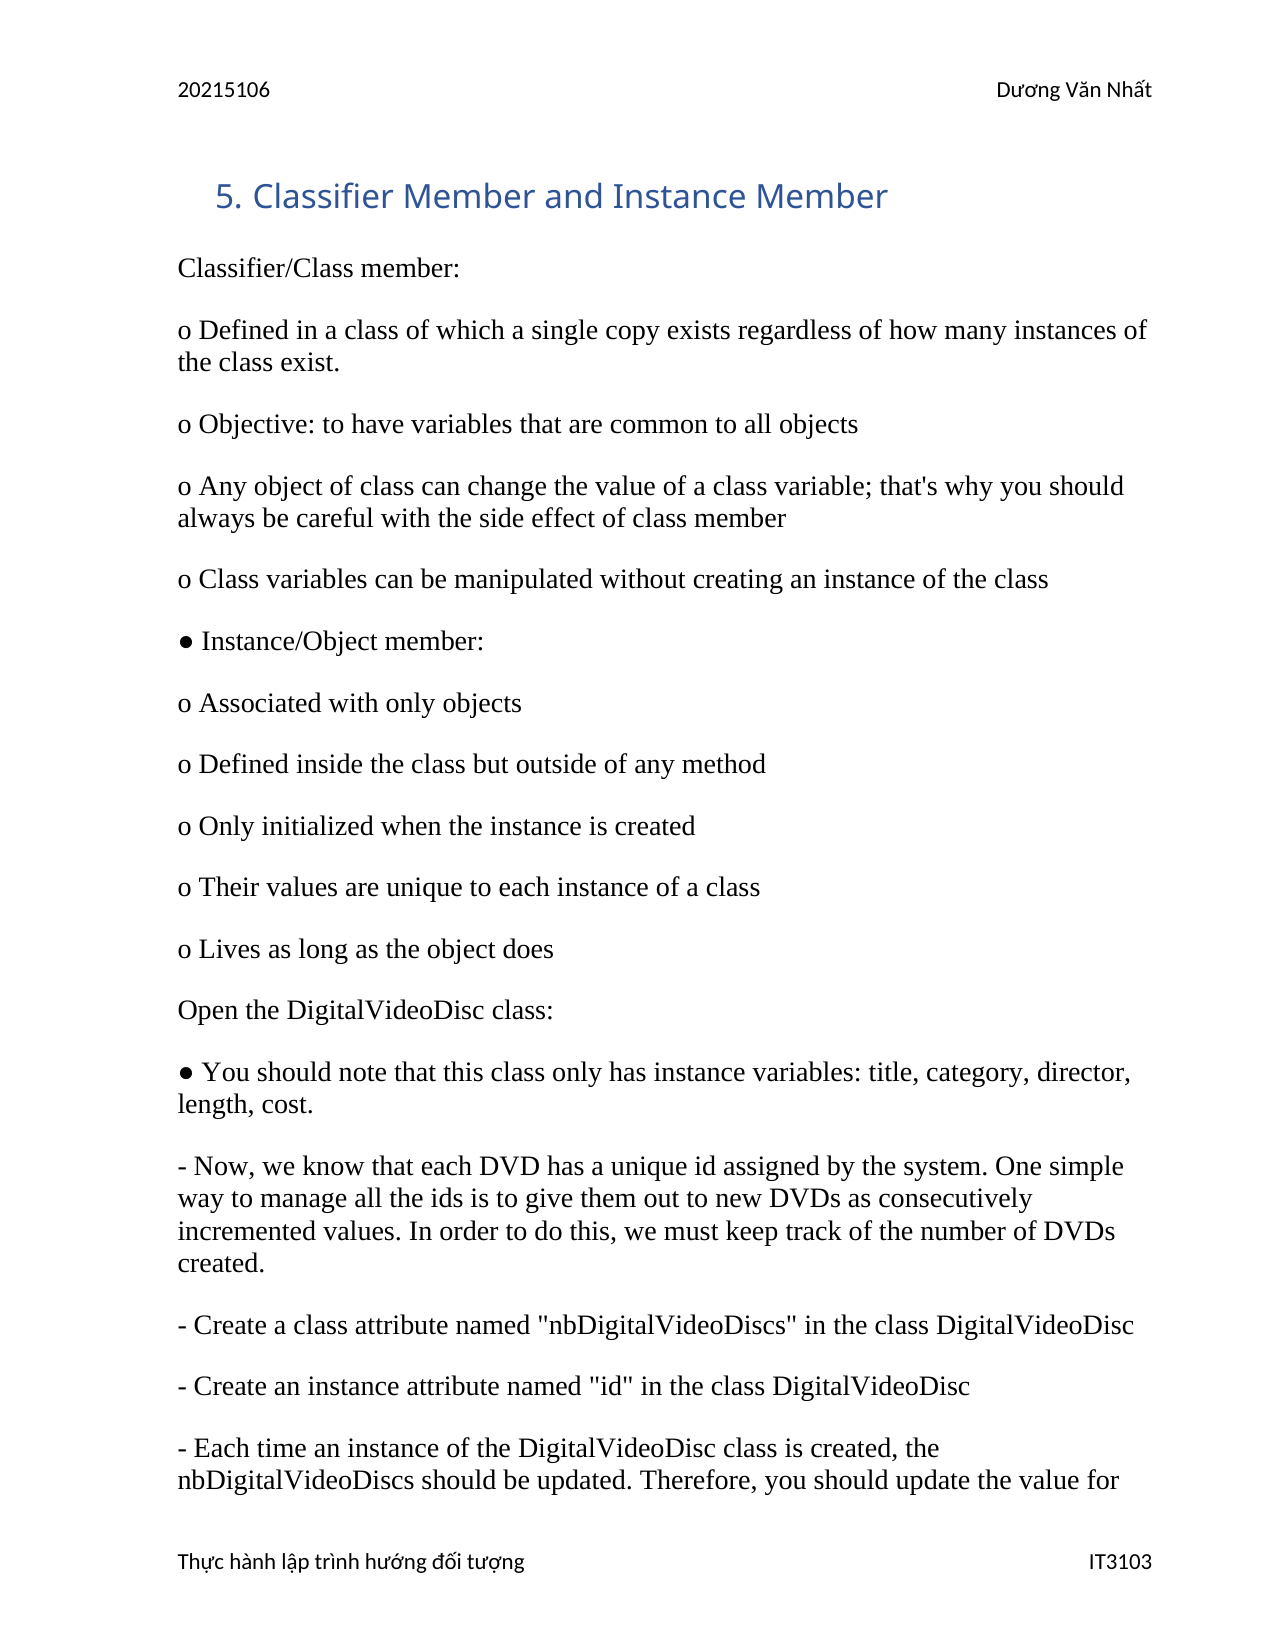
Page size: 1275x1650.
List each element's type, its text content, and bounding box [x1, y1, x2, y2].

text o Any object of class can change the value of a class variable; that's why you should always be careful with the side effect of class member [177, 468, 1157, 533]
text Open the DigitalVideoDisc class: [177, 993, 1157, 1026]
text - Create an instance attribute named "id" in the class DigitalVideoDisc [177, 1369, 1157, 1402]
text Classifier/Class member: [177, 251, 1157, 284]
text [177, 1431, 1157, 1496]
text ● Instance/Object member: [177, 624, 1157, 656]
subtitle Classifier Member and Instance Member [215, 173, 1157, 219]
text o Associated with only objects [177, 686, 1157, 718]
text o Their values are unique to each instance of a class [177, 870, 1157, 903]
text - Now, we know that each DVD has a unique id assigned by the system. One simple way to manage all the ids is to give them out to new DVDs as consecutively incremented values. In order to do this, we must keep track of the number of DVDs created. [177, 1149, 1157, 1278]
text o Lives as long as the object does [177, 932, 1157, 964]
text o Defined inside the class but outside of any method [177, 747, 1157, 779]
text ● You should note that this class only has instance variables: title, category, director, length, cost. [177, 1055, 1157, 1120]
text o Defined in a class of which a single copy exists regardless of how many instances of the class exist. [177, 313, 1157, 378]
text o Objective: to have variables that are common to all objects [177, 407, 1157, 439]
text o Only initialized when the instance is created [177, 809, 1157, 841]
text o Class variables can be manipulated without creating an instance of the class [177, 562, 1157, 595]
text - Create a class attribute named "nbDigitalVideoDiscs" in the class DigitalVideoDisc [177, 1308, 1157, 1340]
